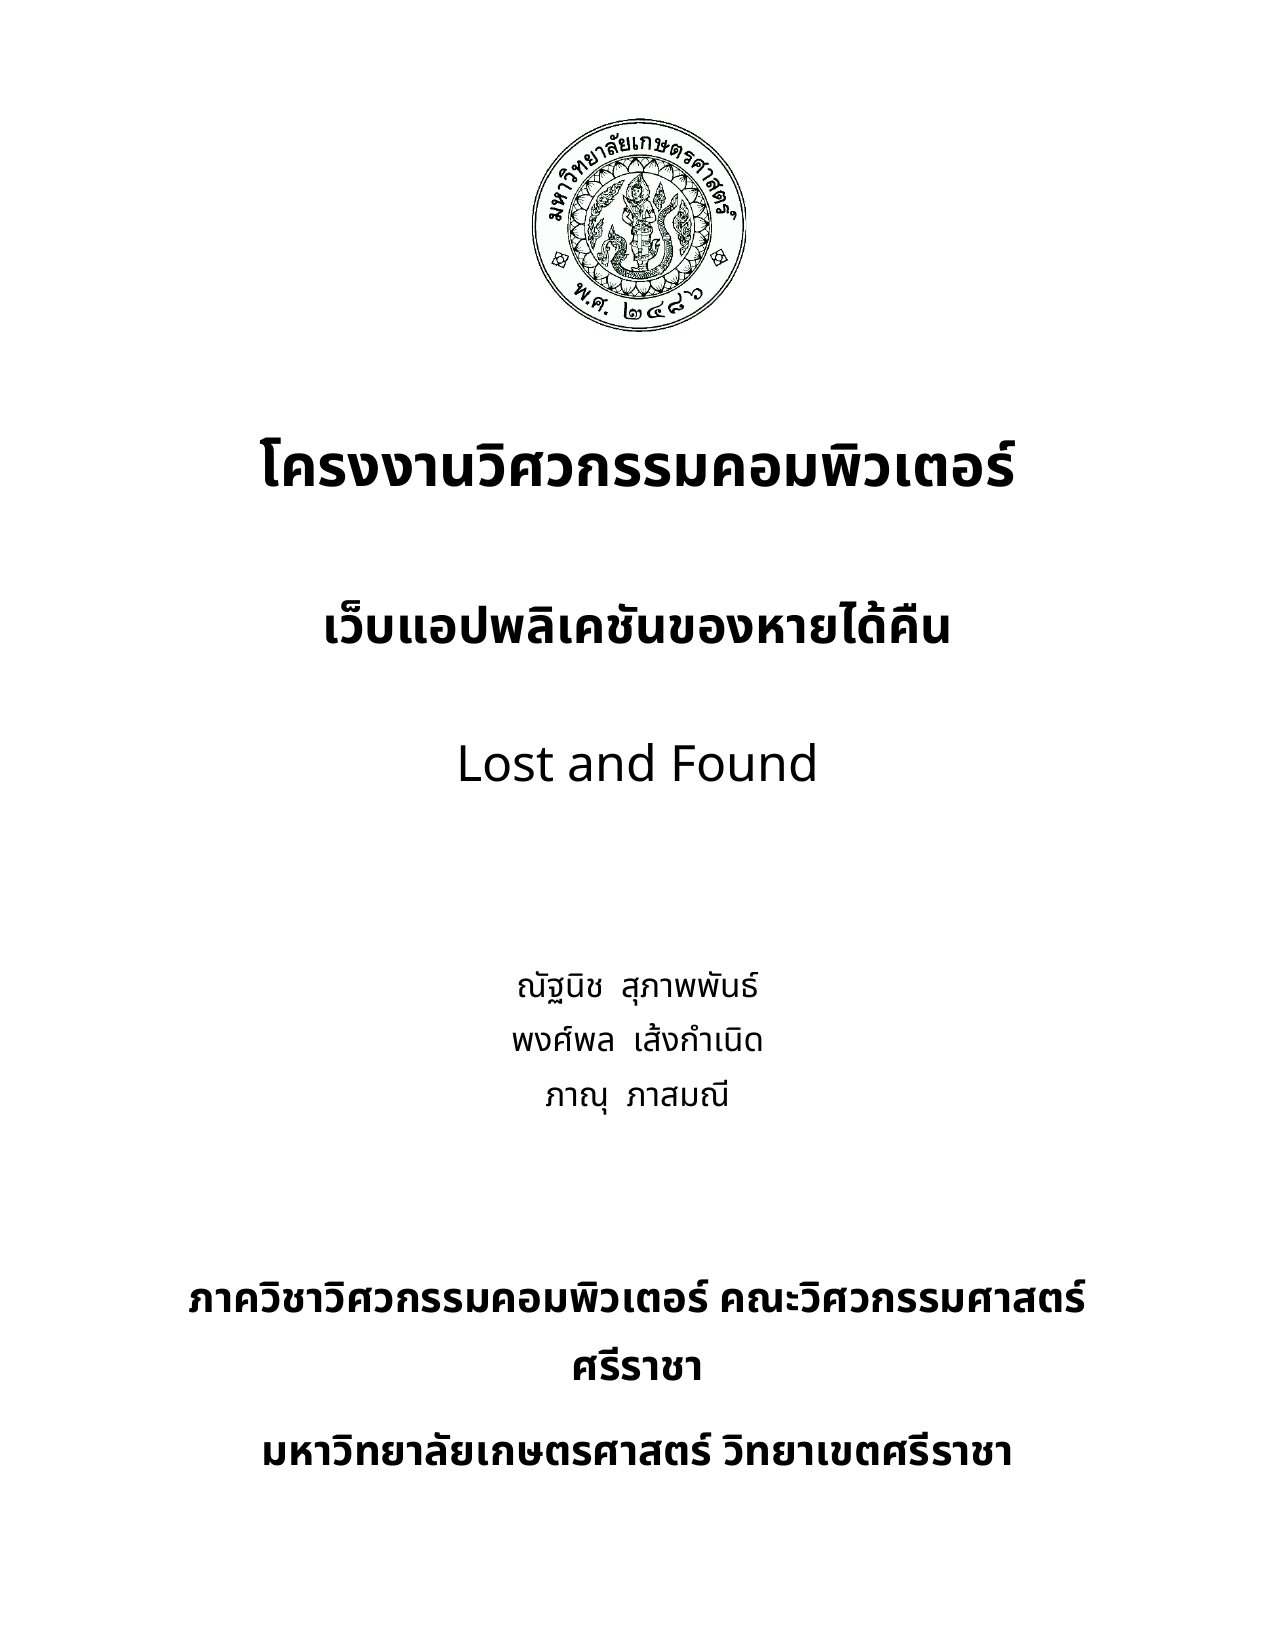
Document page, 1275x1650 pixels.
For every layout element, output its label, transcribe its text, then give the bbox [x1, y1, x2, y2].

text ภาควิชาวิศวกรรมคอมพิวเตอร์ คณะวิศวกรรมศาสตร์ศรีราชา [150, 1269, 1125, 1399]
text มหาวิทยาลัยเกษตรศาสตร์ วิทยาเขตศรีราชา [150, 1421, 1125, 1484]
text เว็บแอปพลิเคชันของหายได้คืน [150, 591, 1125, 666]
text Lost and Found [150, 728, 1125, 796]
picture [528, 118, 747, 332]
text โครงงานวิศวกรรมคอมพิวเตอร์ [150, 424, 1125, 512]
